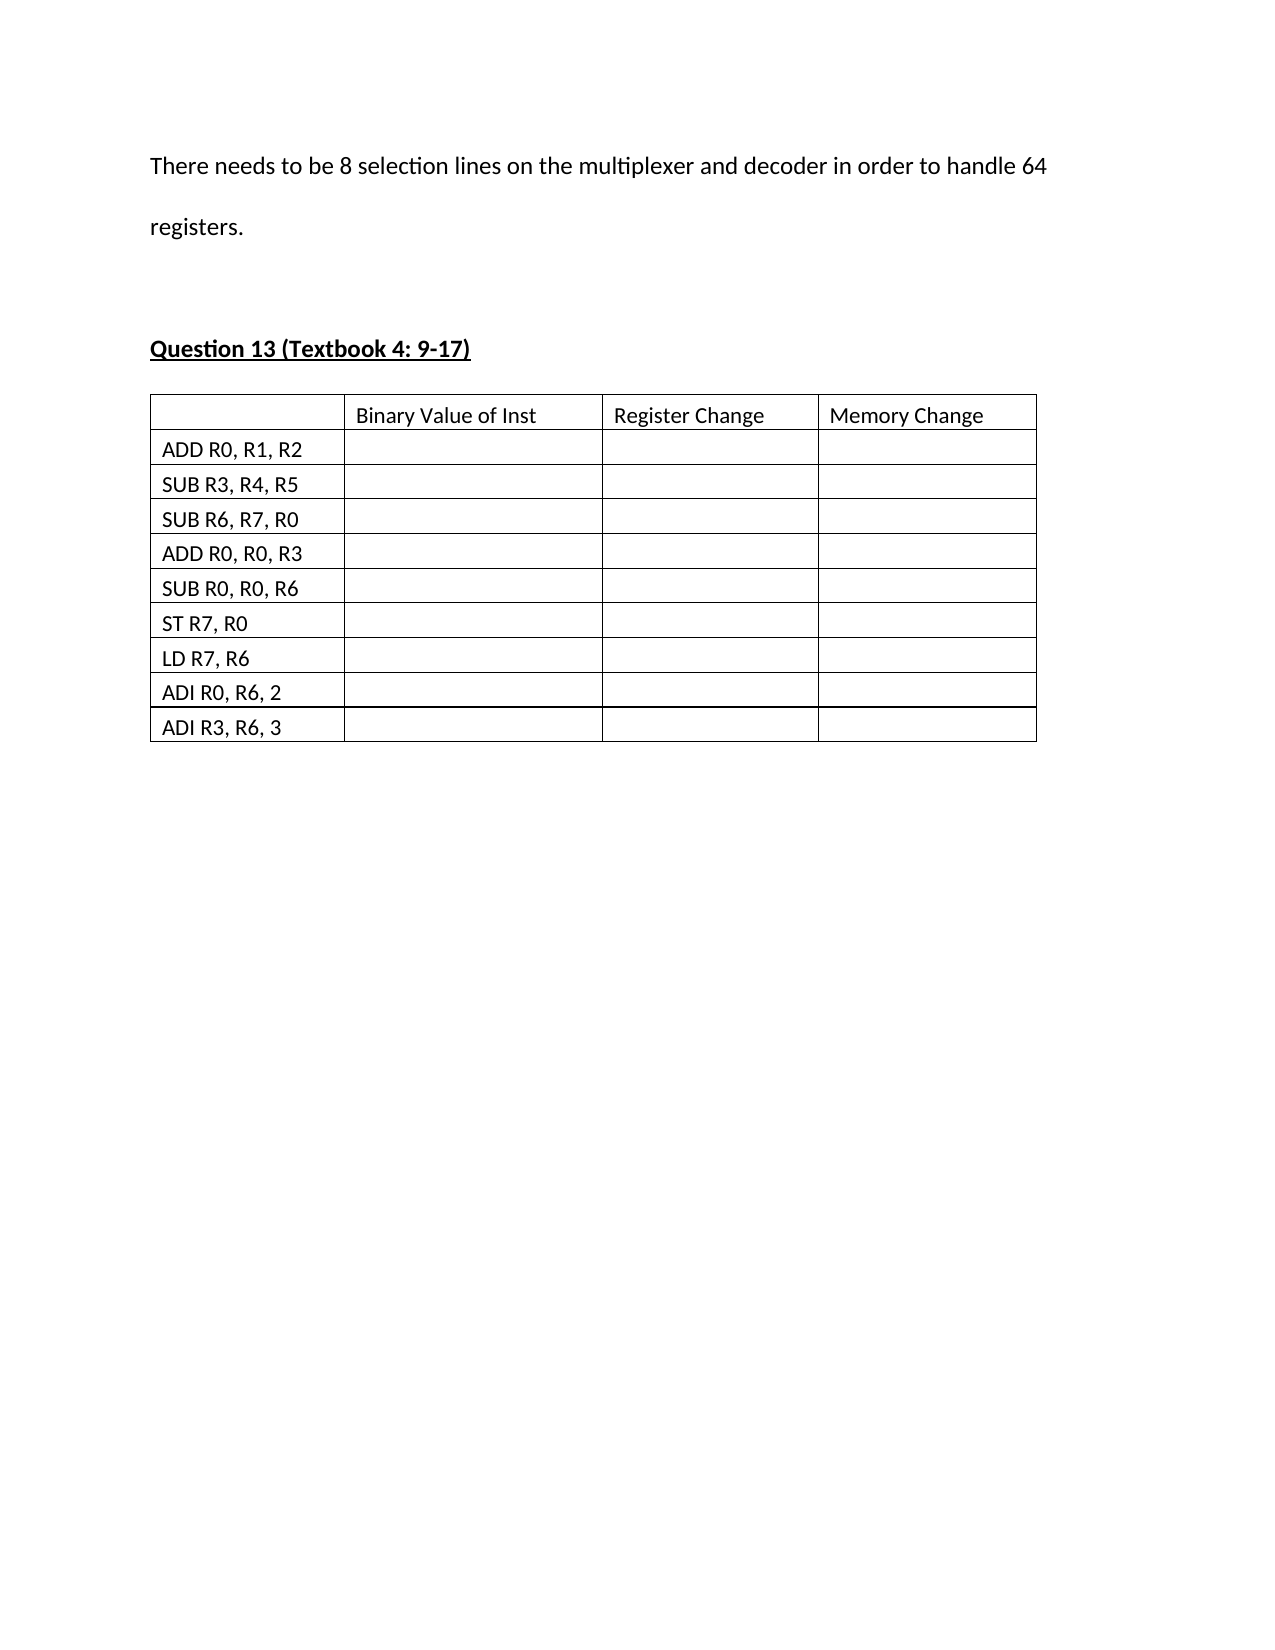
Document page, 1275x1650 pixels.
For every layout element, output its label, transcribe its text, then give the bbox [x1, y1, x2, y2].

table_header Memory Change [819, 395, 1036, 429]
table_cell [345, 603, 602, 637]
table_cell [819, 569, 1036, 602]
table_cell [603, 534, 818, 568]
table_cell [603, 569, 818, 602]
table_cell SUB R6, R7, R0 [151, 499, 344, 533]
table_cell SUB R0, R0, R6 [151, 569, 344, 602]
table_header Binary Value of Inst [345, 395, 602, 429]
text Question 13 (Textbook 4: 9-17) [150, 333, 1125, 364]
table_cell [603, 708, 818, 741]
table_cell [819, 534, 1036, 568]
table_cell [345, 708, 602, 741]
table_cell [345, 638, 602, 672]
table_cell [345, 430, 602, 463]
table_cell [819, 708, 1036, 741]
table_cell [819, 603, 1036, 637]
table_cell ADI R3, R6, 3 [151, 708, 344, 741]
table_cell [819, 465, 1036, 498]
table_cell [345, 569, 602, 602]
table_cell ADD R0, R0, R3 [151, 534, 344, 568]
table_cell [603, 430, 818, 463]
table_cell LD R7, R6 [151, 638, 344, 672]
table_cell [345, 673, 602, 706]
table_cell [603, 499, 818, 533]
table_cell [819, 638, 1036, 672]
table_cell ADI R0, R6, 2 [151, 673, 344, 706]
table_cell [345, 465, 602, 498]
table_cell [819, 430, 1036, 463]
table_cell SUB R3, R4, R5 [151, 465, 344, 498]
table_header Register Change [603, 395, 818, 429]
table_header [151, 395, 344, 429]
table_cell [345, 534, 602, 568]
table_cell [603, 465, 818, 498]
table_cell [345, 499, 602, 533]
text There needs to be 8 selection lines on the multiplexer and decoder in order to handle 64 registers. [150, 150, 1125, 242]
table_cell [819, 499, 1036, 533]
table_cell [603, 638, 818, 672]
table_cell [603, 603, 818, 637]
table_cell ST R7, R0 [151, 603, 344, 637]
table_cell ADD R0, R1, R2 [151, 430, 344, 463]
table_cell [819, 673, 1036, 706]
table_cell [603, 673, 818, 706]
